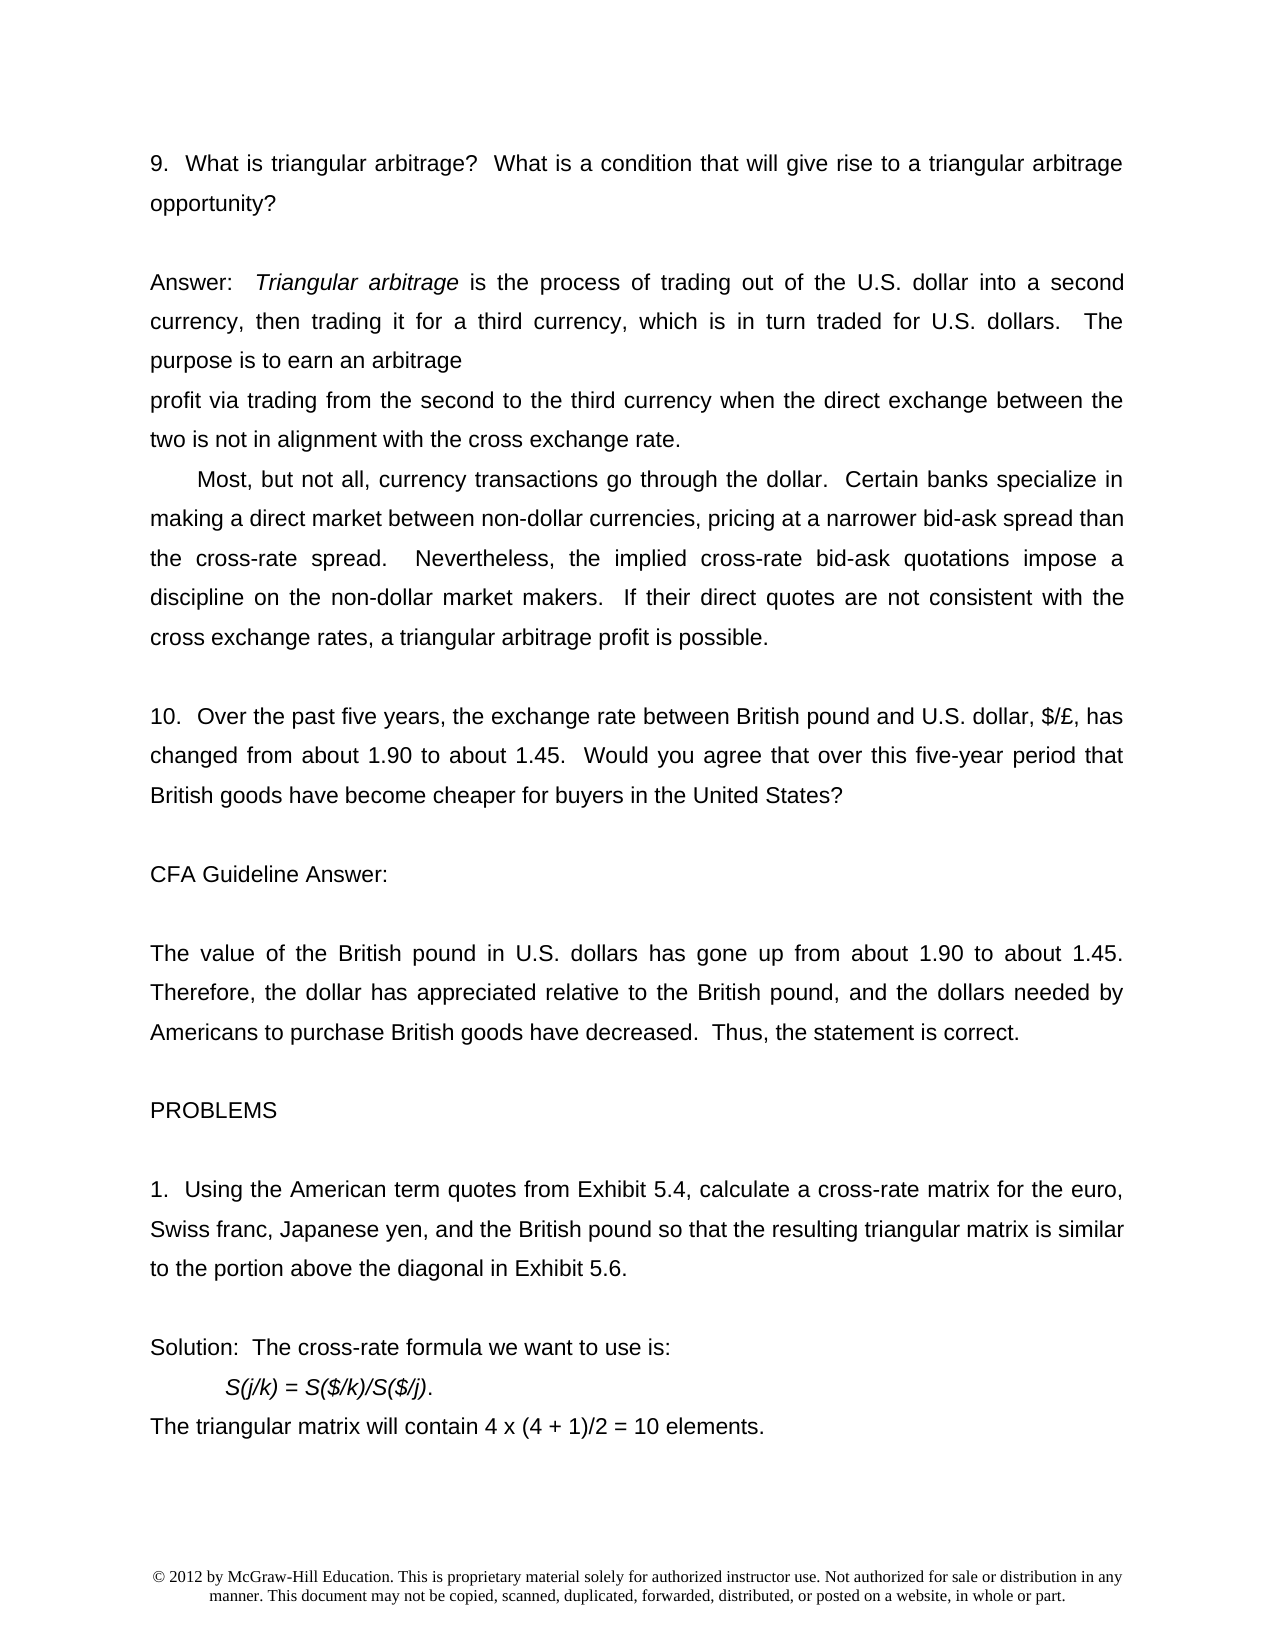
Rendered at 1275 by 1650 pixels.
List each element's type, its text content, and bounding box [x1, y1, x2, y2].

text The value of the British pound in U.S. dollars has gone up from about 1.90 to about 1.45. Therefore, the dollar has appreciated relative to the British pound, and the dollars needed by Americans to purchase British goods have decreased. Thus, the statement is correct. [150, 939, 1125, 1045]
text 10. Over the past five years, the exchange rate between British pound and U.S. dollar, $/£, has changed from about 1.90 to about 1.45. Would you agree that over this five-year period that British goods have become cheaper for buyers in the United States? [150, 703, 1125, 808]
text CFA Guideline Answer: [150, 861, 1125, 887]
text The triangular matrix will contain 4 x (4 + 1)/2 = 10 elements. [150, 1413, 1125, 1440]
text S(j/k) = S($/k)/S($/j). [150, 1374, 1125, 1400]
text Answer: Triangular arbitrage is the process of trading out of the U.S. dollar into a second currency, then trading it for a third currency, which is in turn traded for U.S. dollars. The purpose is to earn an arbitrage [150, 268, 1125, 374]
text 1. Using the American term quotes from Exhibit 5.4, calculate a cross-rate matrix for the euro, Swiss franc, Japanese yen, and the British pound so that the resulting triangular matrix is similar to the portion above the diagonal in Exhibit 5.6. [150, 1176, 1125, 1282]
text Most, but not all, currency transactions go through the dollar. Certain banks specialize in making a direct market between non-dollar currencies, pricing at a narrower bid-ask spread than the cross-rate spread. Nevertheless, the implied cross-rate bid-ask quotations impose a discipline on the non-dollar market makers. If their direct quotes are not consistent with the cross exchange rates, a triangular arbitrage profit is possible. [150, 466, 1125, 650]
text 9. What is triangular arbitrage? What is a condition that will give rise to a triangular arbitrage opportunity? [150, 150, 1125, 216]
text Solution: The cross-rate formula we want to use is: [150, 1334, 1125, 1361]
text profit via trading from the second to the third currency when the direct exchange between the two is not in alignment with the cross exchange rate. [150, 387, 1125, 453]
text PROBLEMS [150, 1097, 1125, 1124]
